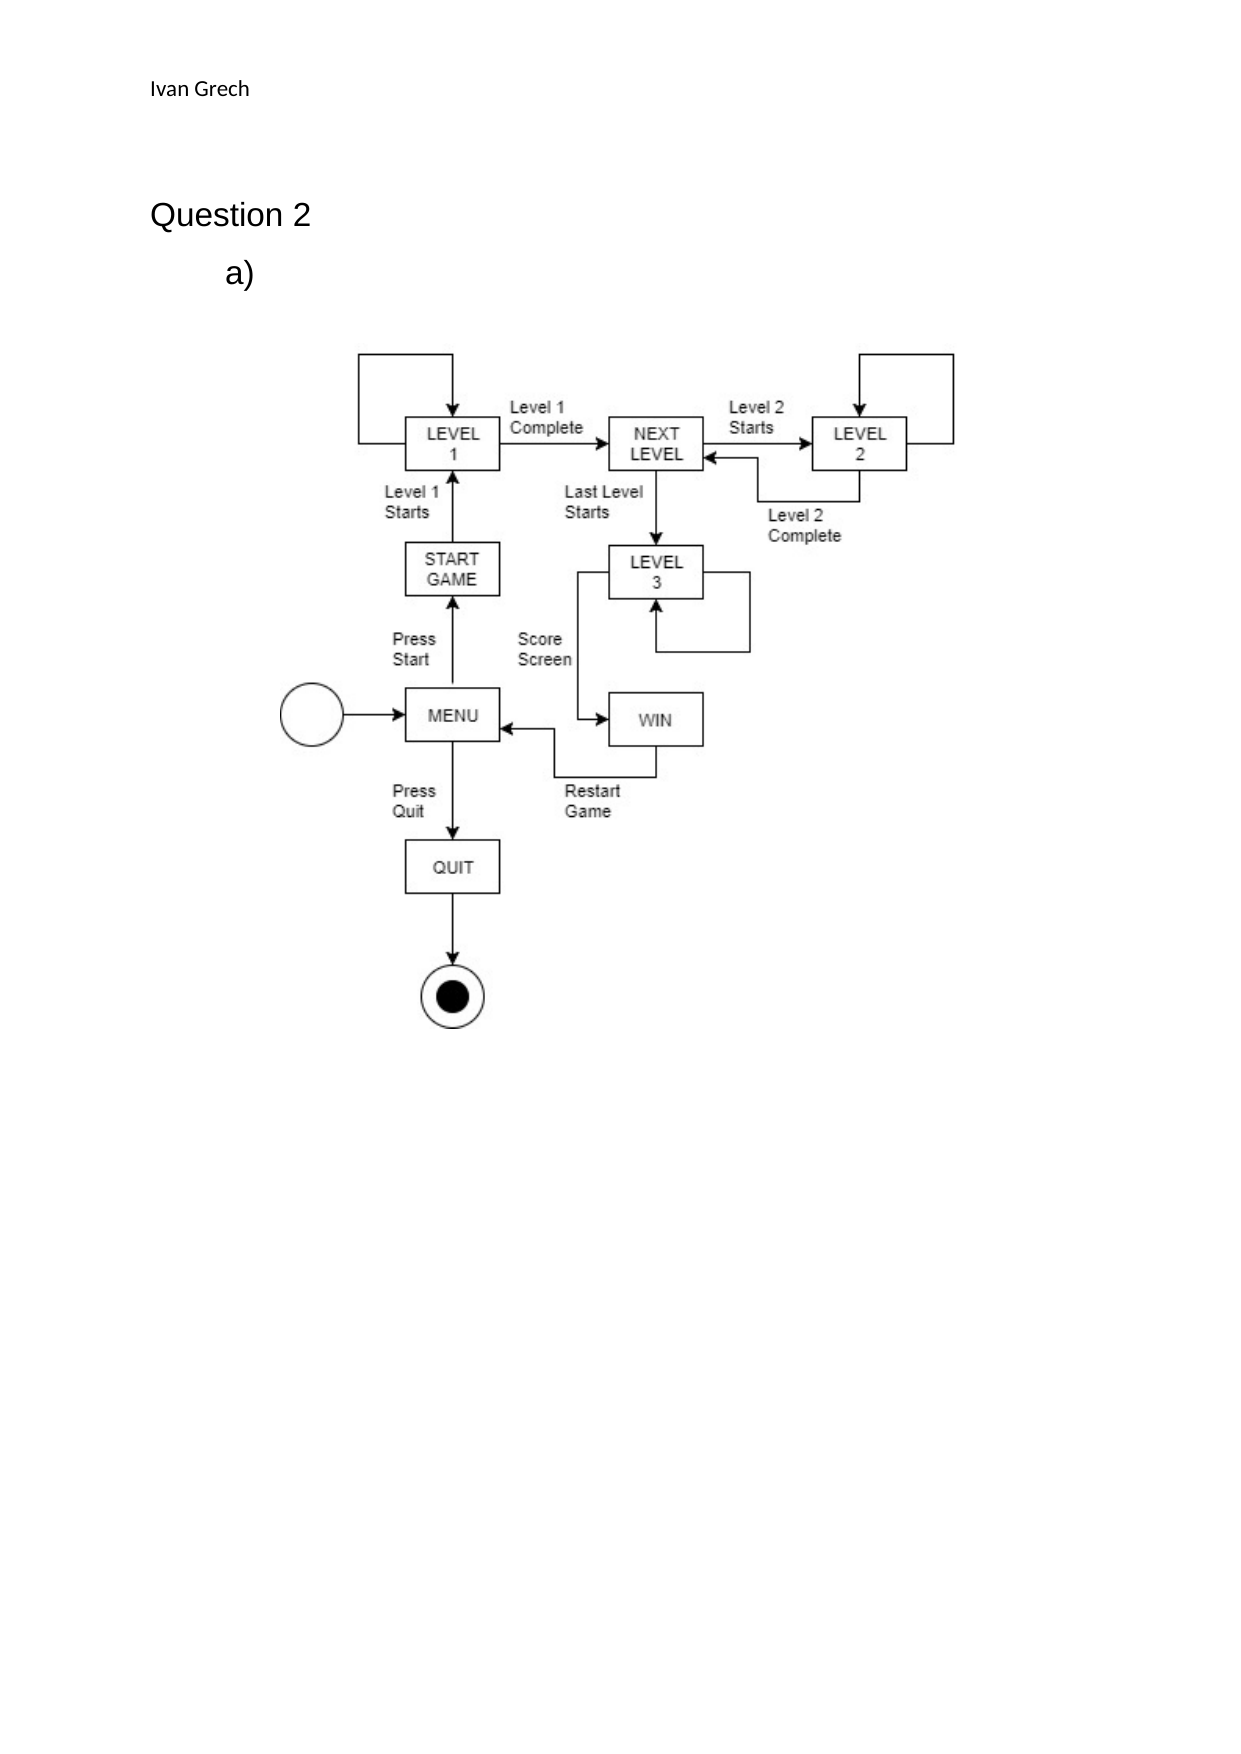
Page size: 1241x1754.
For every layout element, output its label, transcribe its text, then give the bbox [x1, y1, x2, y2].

list a) [225, 253, 1090, 292]
text Question 2 [150, 195, 1090, 233]
picture [280, 343, 967, 1029]
